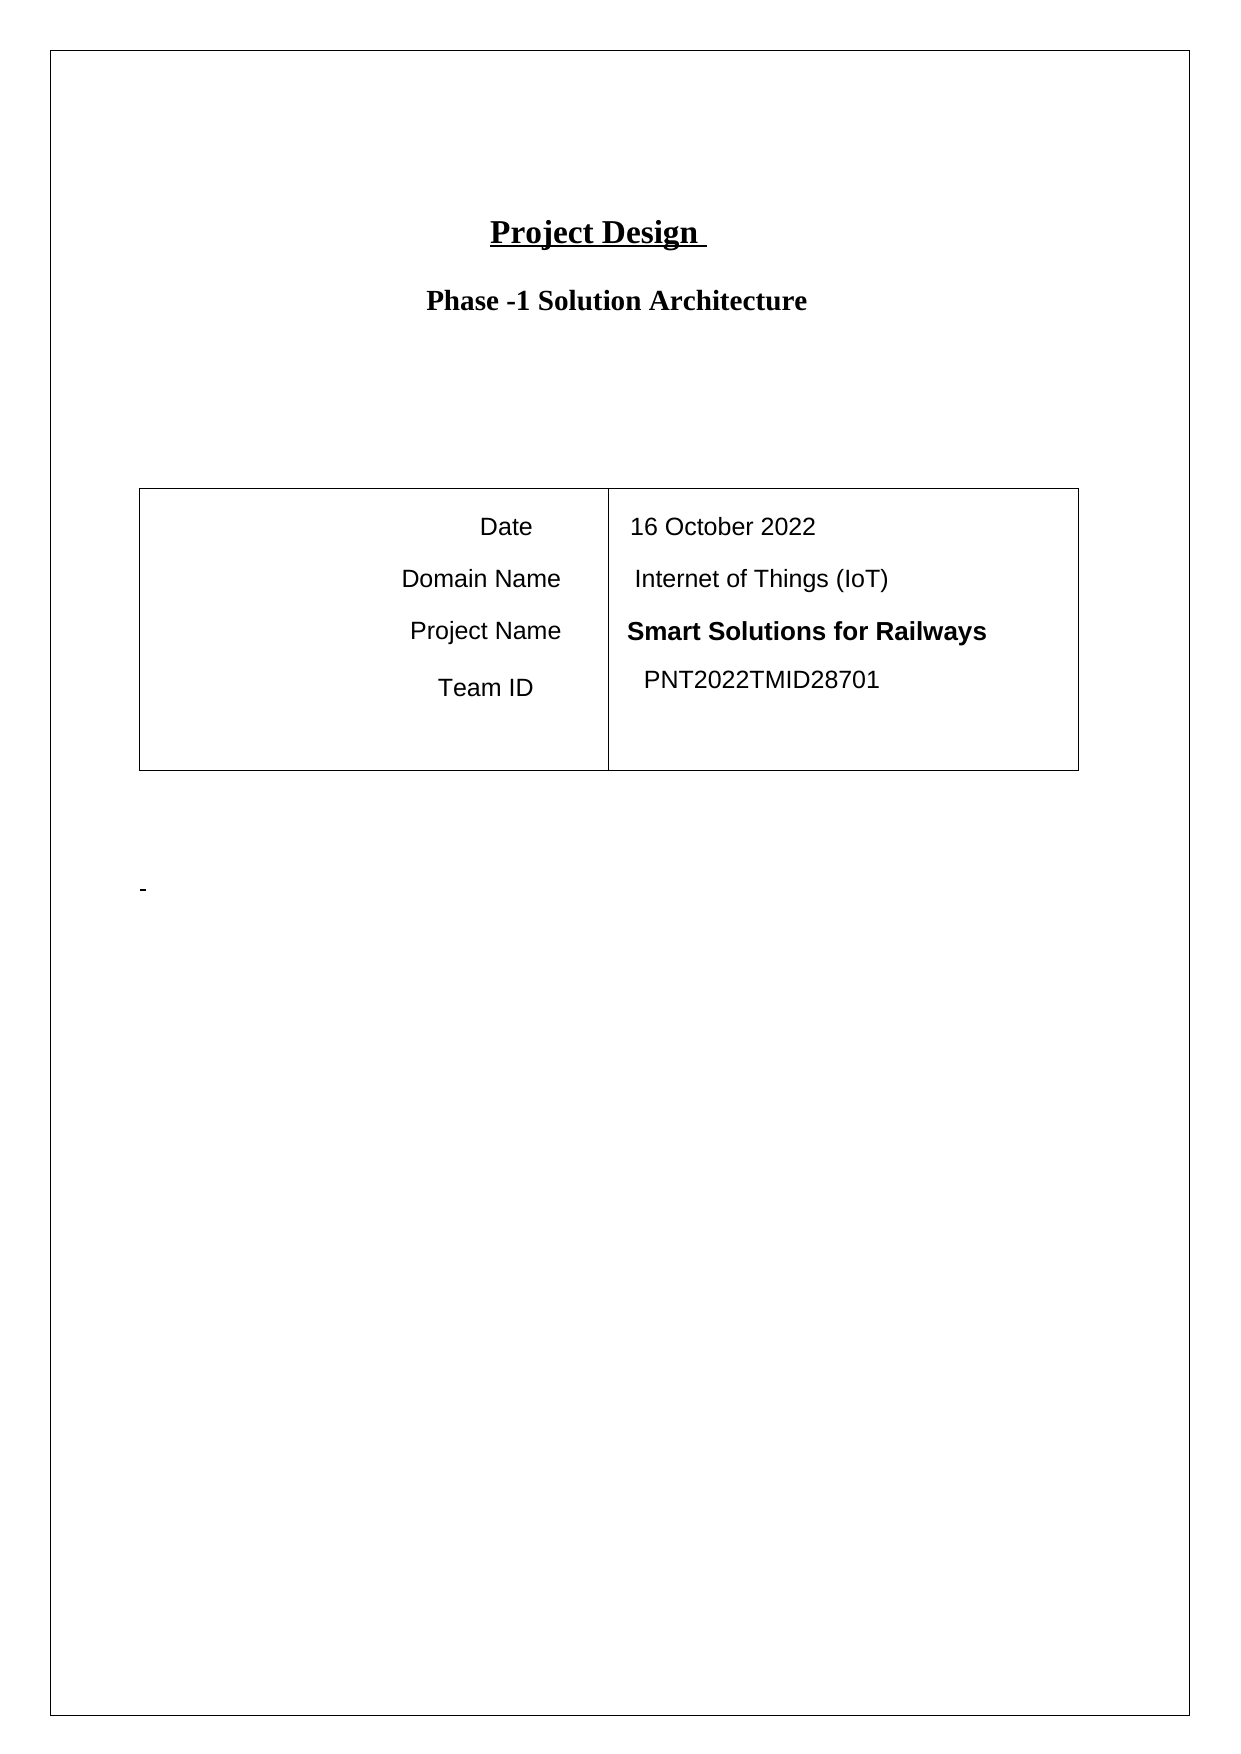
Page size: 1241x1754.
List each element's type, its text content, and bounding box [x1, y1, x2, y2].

table_cell Project Name Team ID [140, 604, 608, 770]
table_header 16 October 2022 [609, 489, 1078, 552]
text Phase -1 Solution Architecture [127, 283, 1090, 317]
table_header Date [140, 489, 608, 552]
text Project Design [127, 212, 698, 250]
table_cell Domain Name [140, 553, 608, 604]
table_cell Internet of Things (IoT) [609, 553, 1078, 604]
table_cell Smart Solutions for Railways PNT2022TMID28701 [609, 604, 1078, 770]
